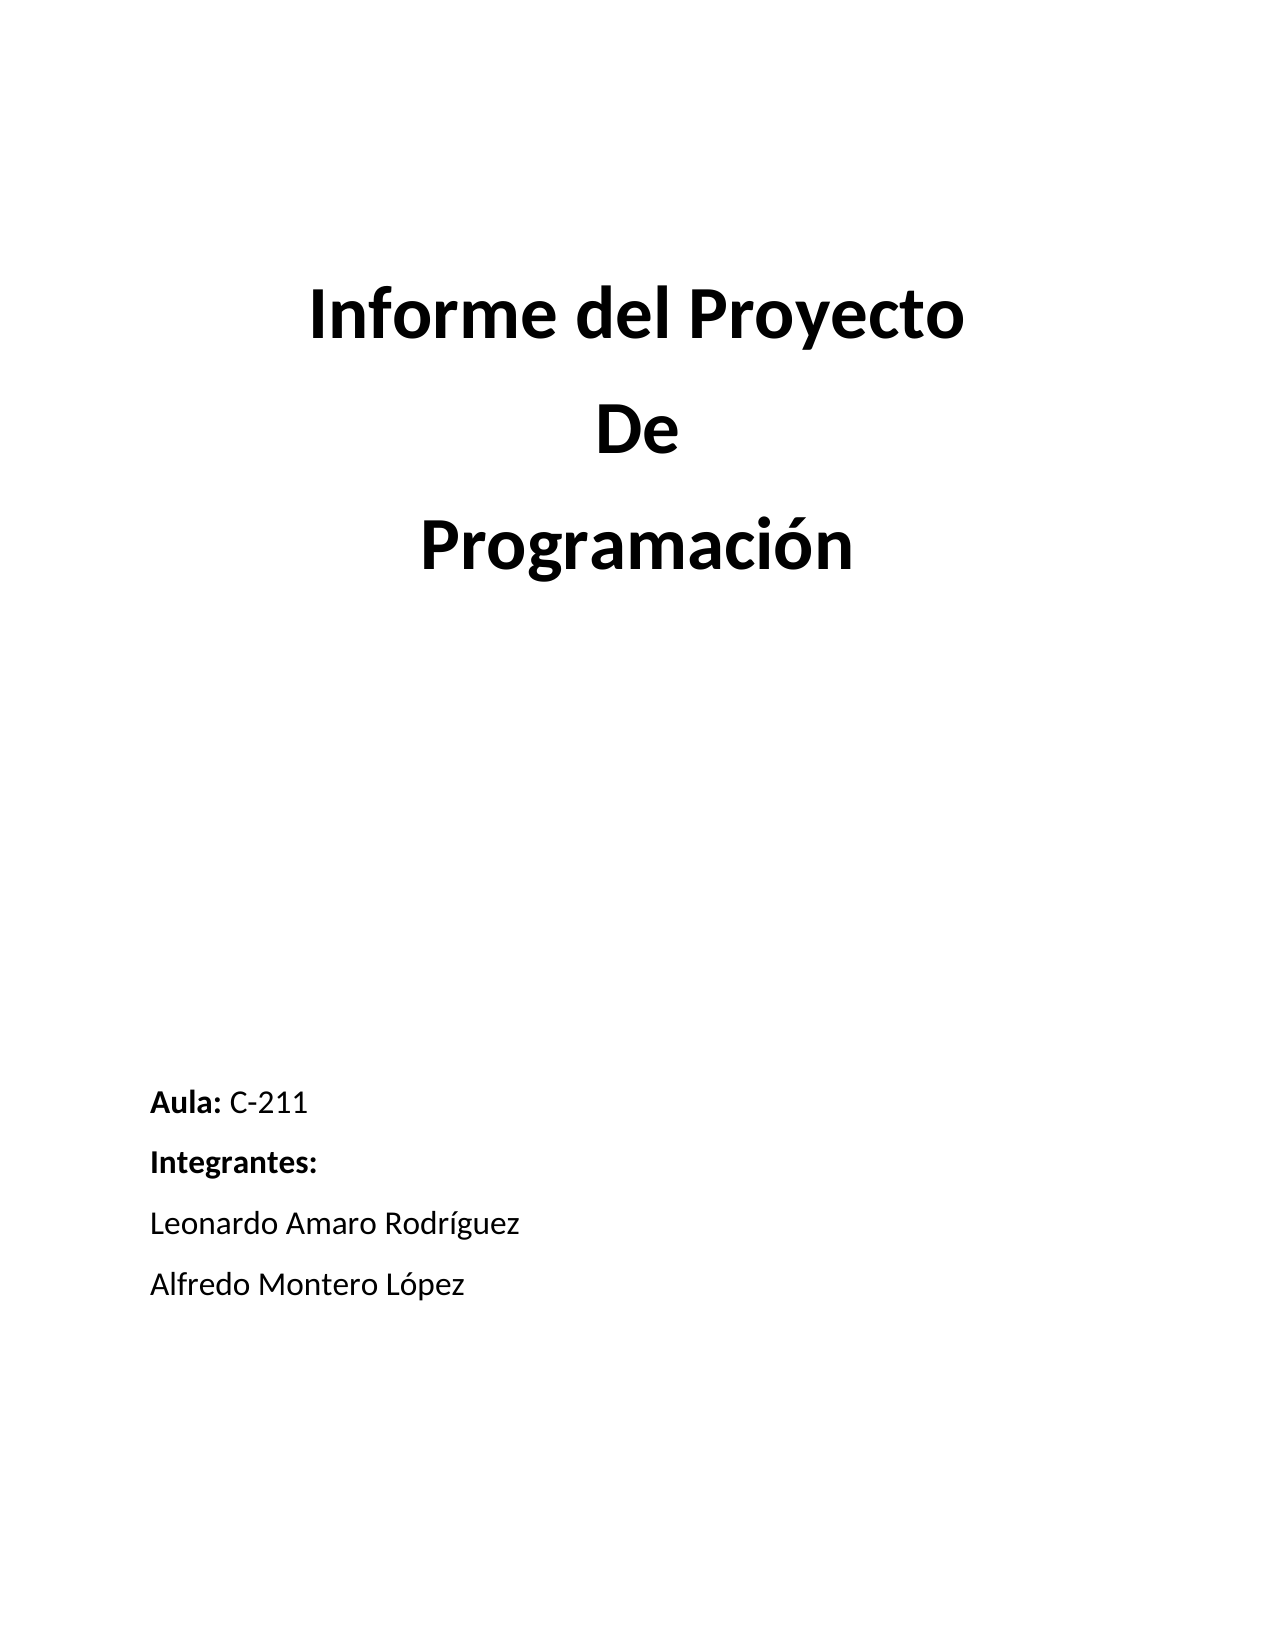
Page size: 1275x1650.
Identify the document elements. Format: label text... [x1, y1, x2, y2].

text Programación [150, 497, 1125, 588]
text Alfredo Montero López [150, 1263, 1125, 1303]
text Informe del Proyecto [150, 266, 1125, 357]
text De [150, 381, 1125, 473]
text Leonardo Amaro Rodríguez [150, 1202, 1125, 1243]
text Integrantes: [150, 1141, 1125, 1182]
text Aula: C-211 [150, 1081, 1125, 1122]
